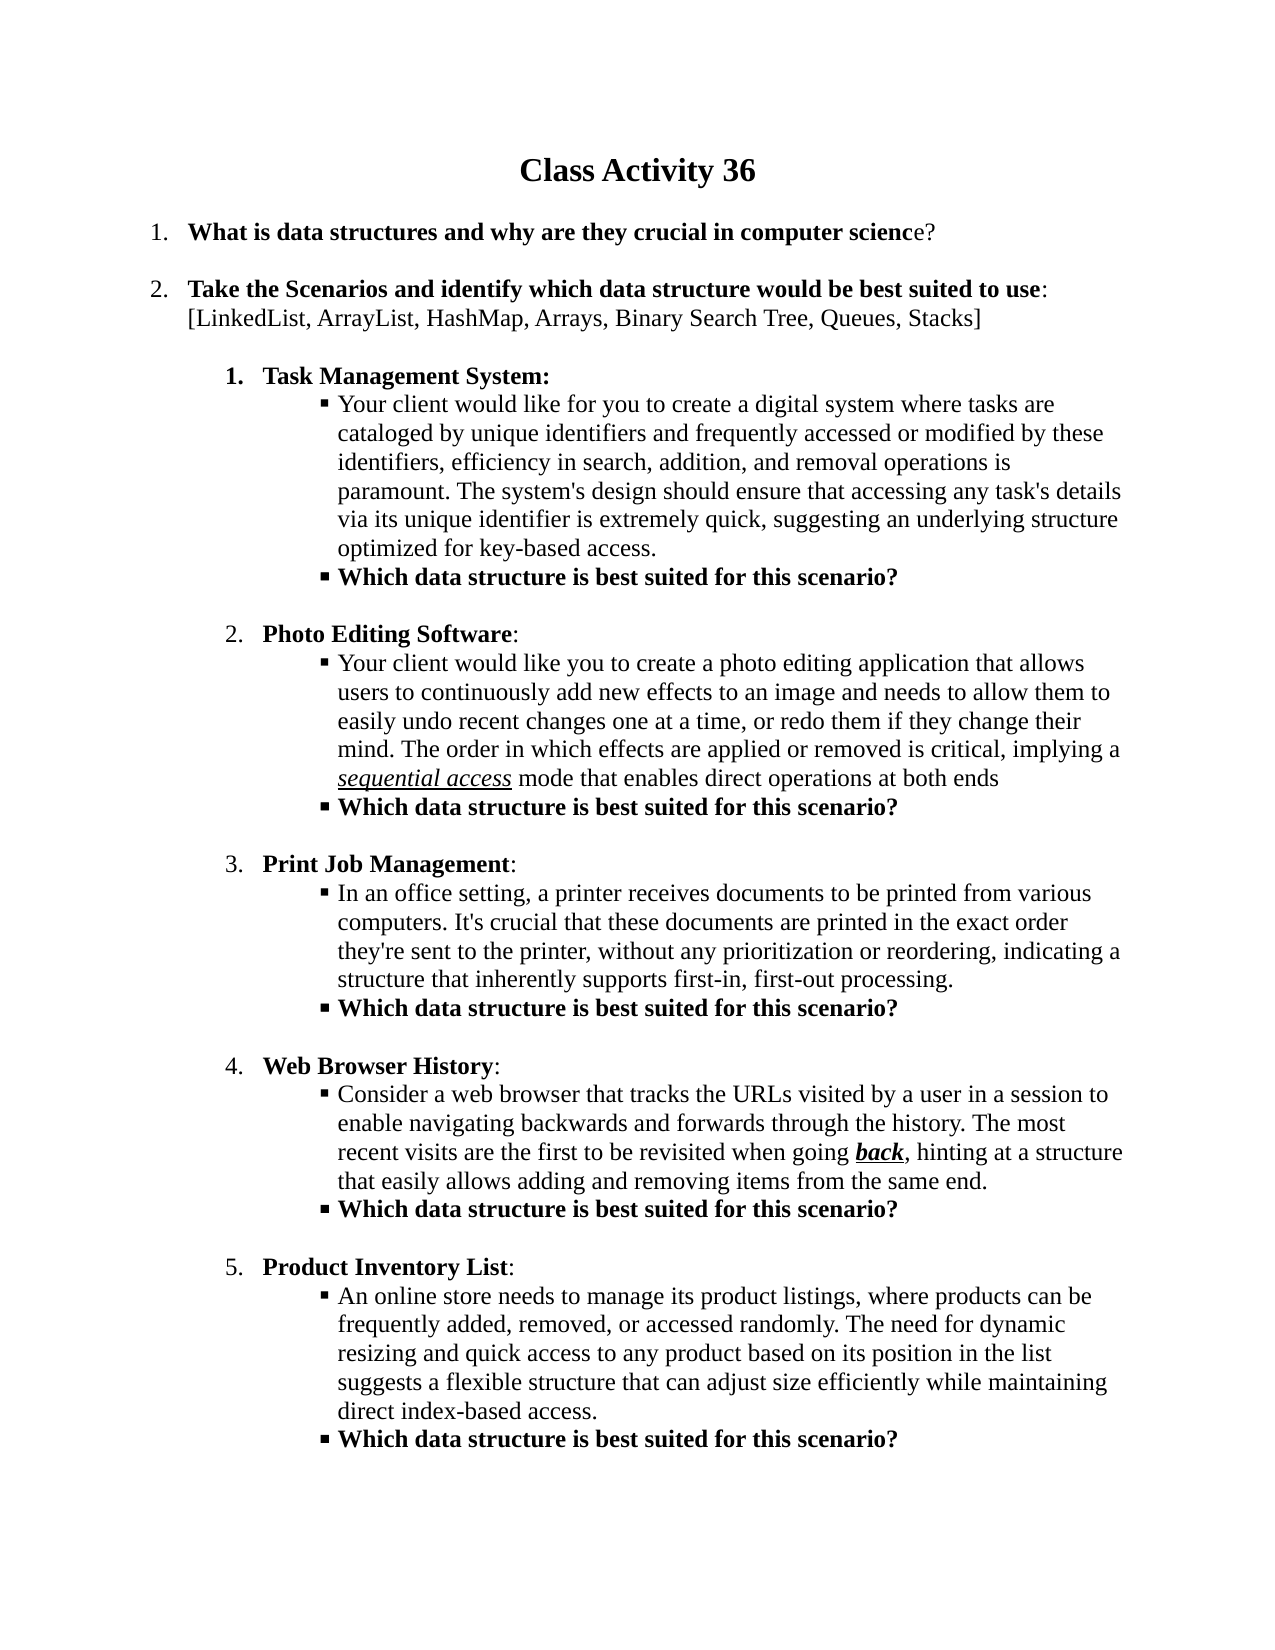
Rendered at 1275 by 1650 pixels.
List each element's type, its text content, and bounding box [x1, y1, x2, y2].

list Task Management System: [225, 361, 1125, 389]
list Your client would like for you to create a digital system where tasks are cataloged by unique identifiers and frequently accessed or modified by these identifiers, efficiency in search, addition, and removal operations is paramount. The system's design should ensure that accessing any task's details via its unique identifier is extremely quick, suggesting an underlying structure optimized for key-based access. [319, 389, 1125, 562]
list Your client would like you to create a photo editing application that allows users to continuously add new effects to an image and needs to allow them to easily undo recent changes one at a time, or redo them if they change their mind. The order in which effects are applied or removed is critical, implying a sequential access mode that enables direct operations at both ends [319, 648, 1125, 792]
list In an office setting, a printer receives documents to be printed from various computers. It's crucial that these documents are printed in the exact order they're sent to the printer, without any prioritization or reordering, indicating a structure that inherently supports first-in, first-out processing. [319, 878, 1125, 993]
list Which data structure is best suited for this scenario? [319, 562, 1125, 591]
text Class Activity 36 [150, 150, 1125, 188]
list Consider a web browser that tracks the URLs visited by a user in a session to enable navigating backwards and forwards through the history. The most recent visits are the first to be revisited when going back, hinting at a structure that easily allows adding and removing items from the same end. [319, 1079, 1125, 1194]
list [LinkedList, ArrayList, HashMap, Arrays, Binary Search Tree, Queues, Stacks] [187, 303, 1125, 332]
list Print Job Management: [225, 849, 1125, 878]
list Which data structure is best suited for this scenario? [319, 792, 1125, 821]
list What is data structures and why are they crucial in computer science? [150, 217, 1125, 246]
list Take the Scenarios and identify which data structure would be best suited to use: [150, 274, 1125, 303]
list An online store needs to manage its product listings, where products can be frequently added, removed, or accessed randomly. The need for dynamic resizing and quick access to any product based on its position in the list suggests a flexible structure that can adjust size efficiently while maintaining direct index-based access. [319, 1281, 1125, 1424]
list Which data structure is best suited for this scenario? [319, 1424, 1125, 1453]
list Photo Editing Software: [225, 619, 1125, 648]
list Web Browser History: [225, 1051, 1125, 1079]
list Which data structure is best suited for this scenario? [319, 993, 1125, 1022]
list Which data structure is best suited for this scenario? [319, 1194, 1125, 1223]
list Product Inventory List: [225, 1252, 1125, 1281]
